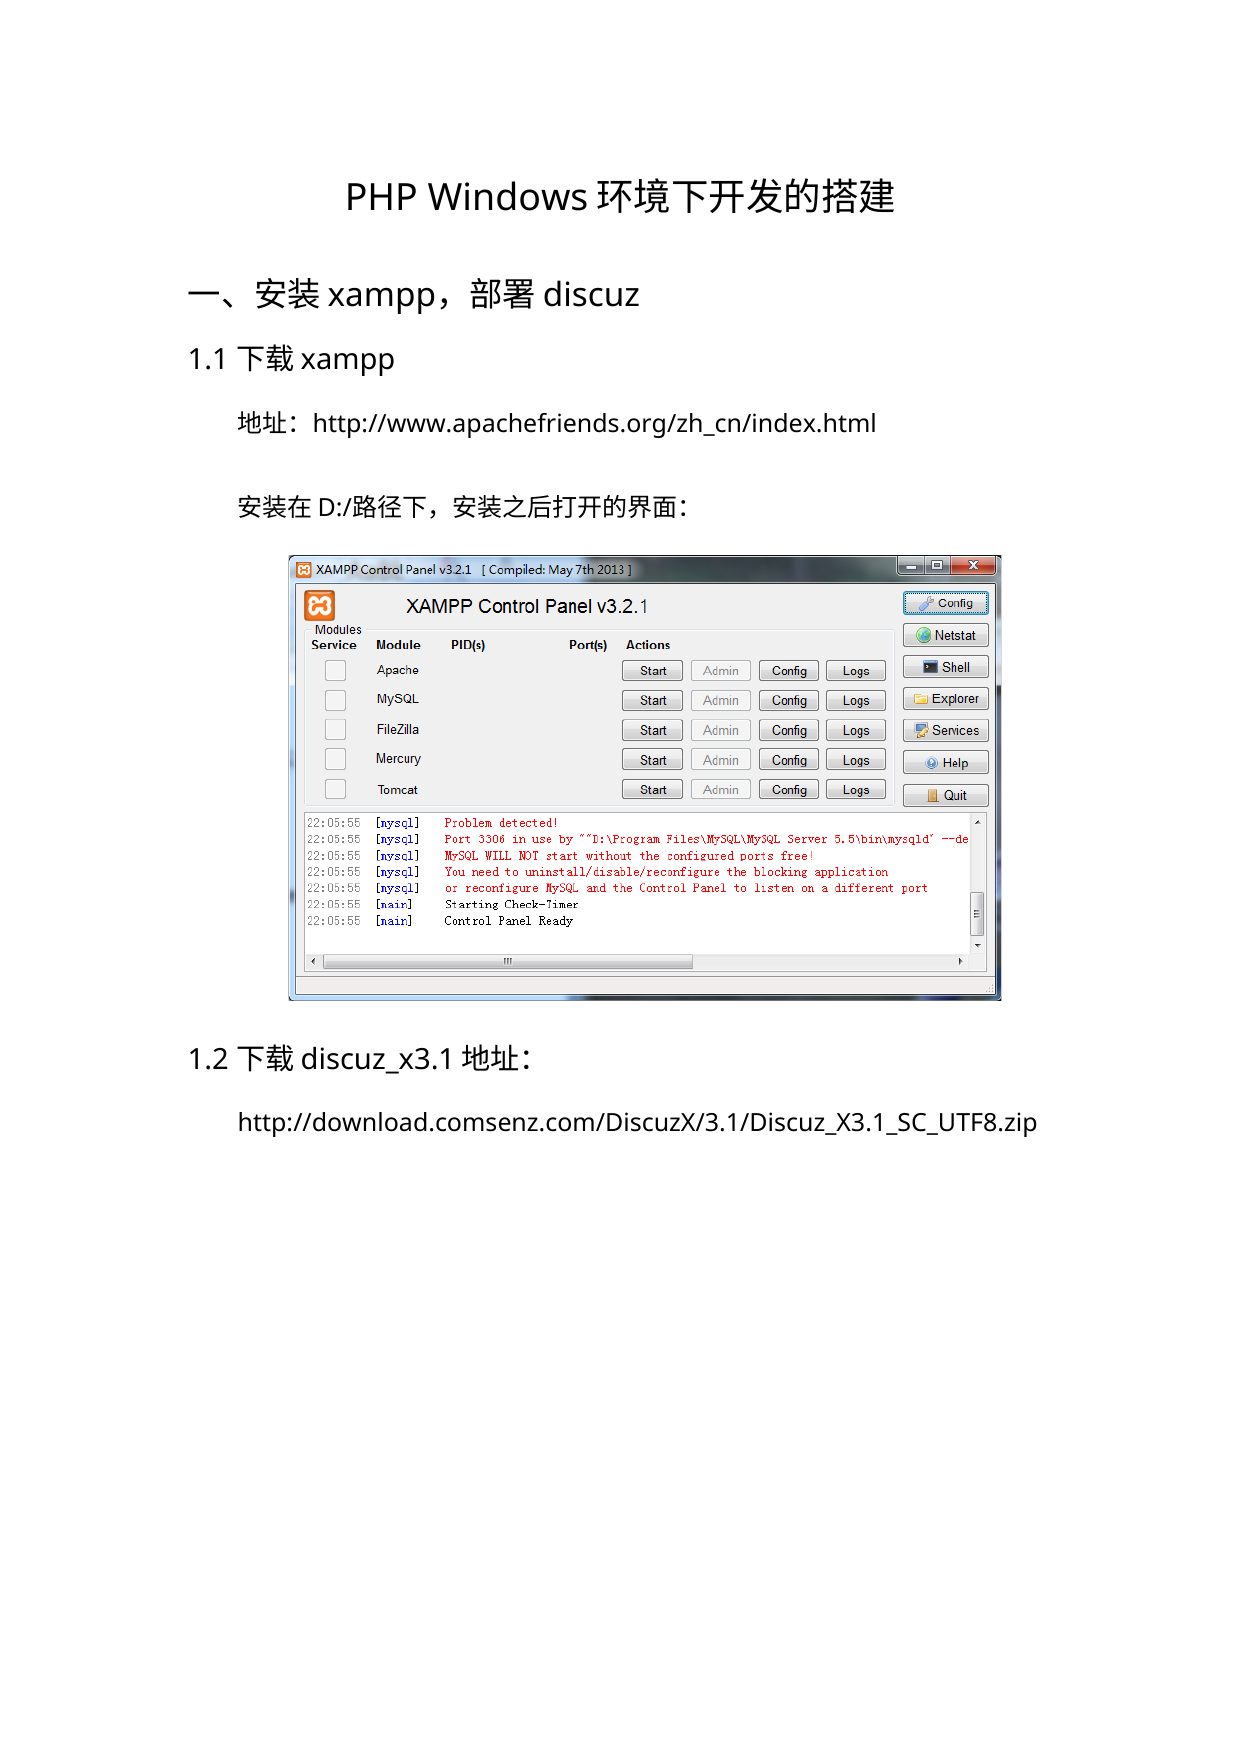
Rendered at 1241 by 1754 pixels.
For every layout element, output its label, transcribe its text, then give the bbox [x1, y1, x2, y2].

picture [288, 555, 1002, 1001]
text http://download.comsenz.com/DiscuzX/3.1/Discuz_X3.1_SC_UTF8.zip [187, 1089, 1053, 1154]
text PHP Windows环境下开发的搭建 [187, 162, 1053, 227]
text 地址：http://www.apachefriends.org/zh_cn/index.html [187, 389, 1053, 454]
text 1.1 下载xampp [187, 324, 1053, 389]
text 安装在D:/路径下，安装之后打开的界面： [187, 473, 1053, 538]
text 1.2 下载discuz_x3.1地址： [187, 1024, 1053, 1089]
text 一、安装xampp，部署discuz [187, 259, 1053, 324]
